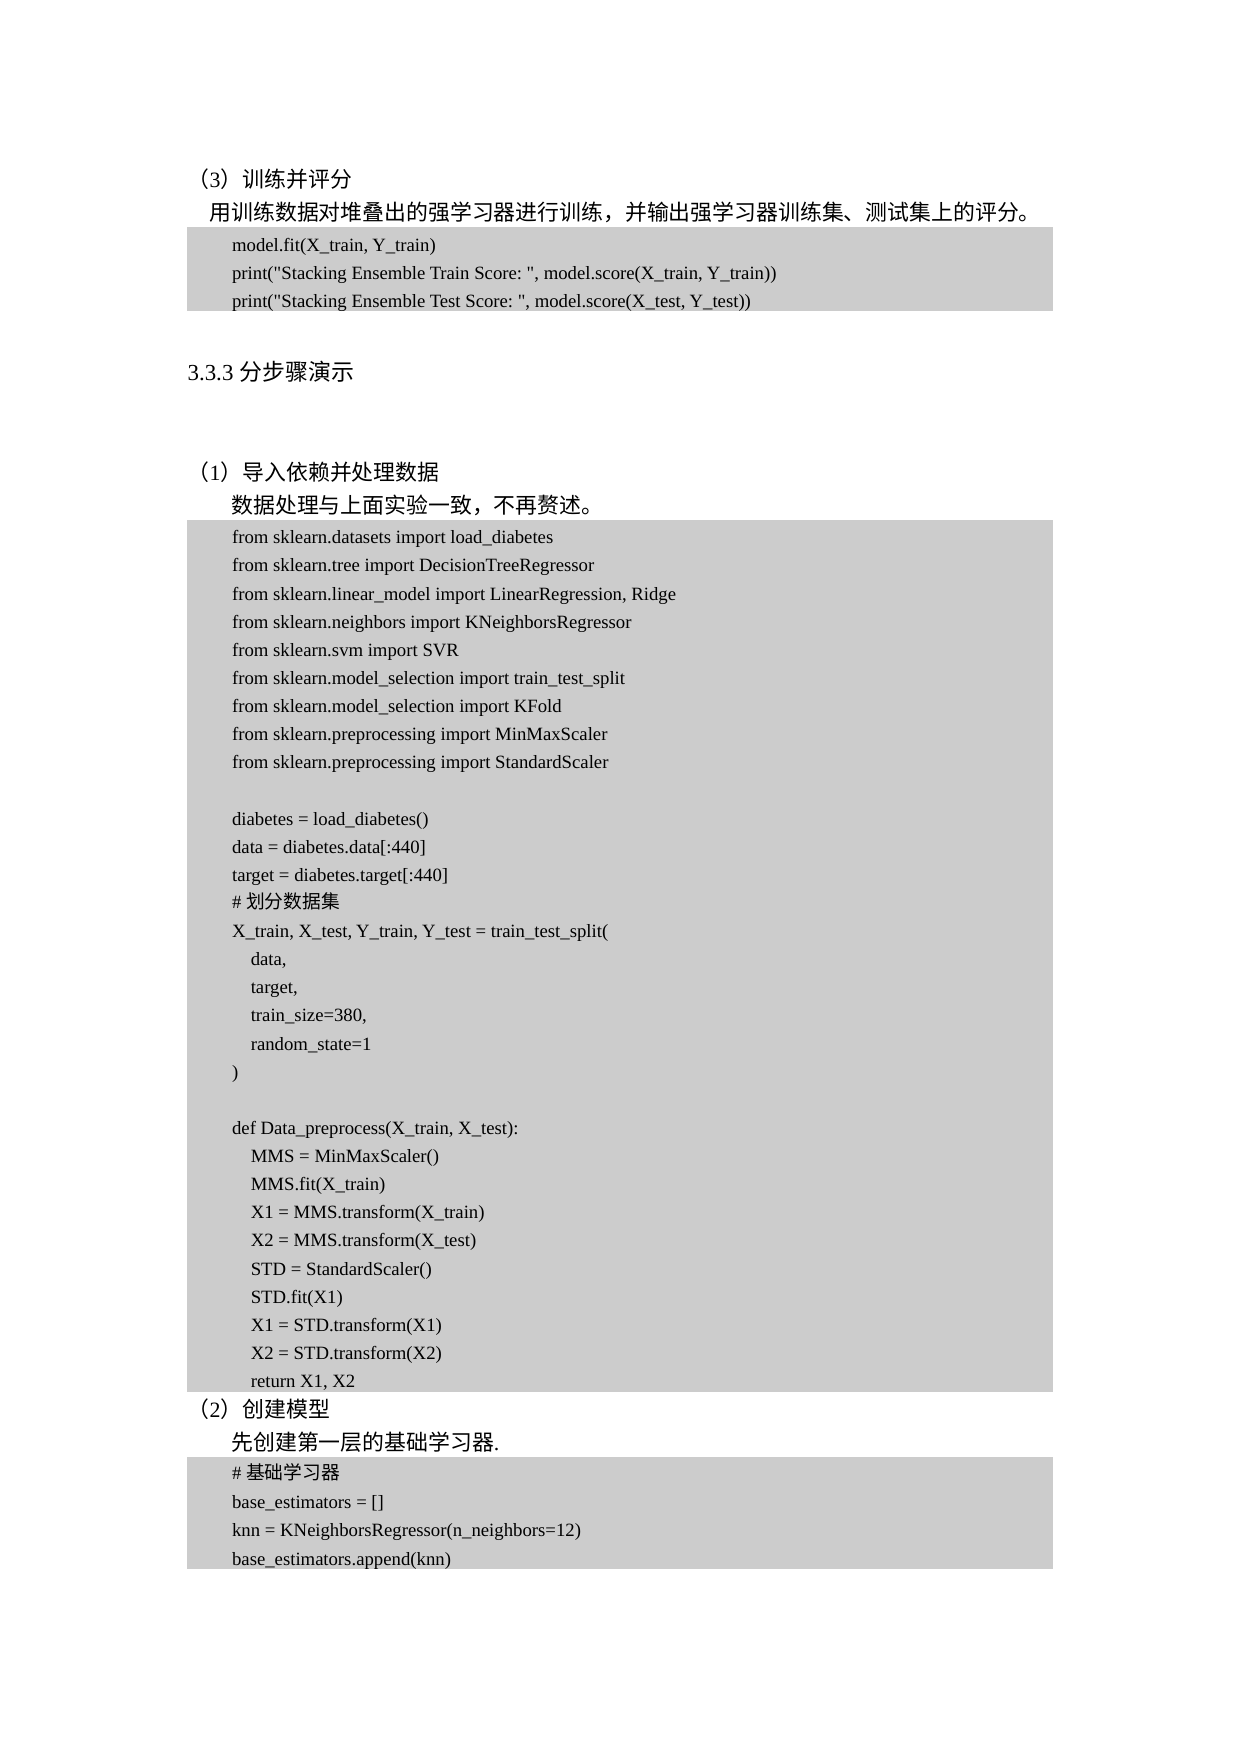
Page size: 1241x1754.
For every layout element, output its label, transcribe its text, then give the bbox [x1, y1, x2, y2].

text from sklearn.datasets import load_diabetes [187, 520, 1053, 548]
text from sklearn.svm import SVR [187, 632, 1053, 660]
text X2 = MMS.transform(X_test) [187, 1223, 1053, 1251]
text （2）创建模型 [187, 1392, 1053, 1424]
text （3）训练并评分 [187, 162, 1053, 194]
text # 划分数据集 [187, 885, 1053, 913]
text target, [187, 970, 1053, 998]
text from sklearn.linear_model import LinearRegression, Ridge [187, 576, 1053, 604]
text print("Stacking Ensemble Train Score: ", model.score(X_train, Y_train)) [187, 255, 1053, 283]
text target = diabetes.target[:440] [187, 857, 1053, 885]
text return X1, X2 [187, 1363, 1053, 1392]
text diabetes = load_diabetes() [187, 801, 1053, 829]
text X2 = STD.transform(X2) [187, 1335, 1053, 1363]
text knn = KNeighborsRegressor(n_neighbors=12) [187, 1513, 1053, 1541]
text print("Stacking Ensemble Test Score: ", model.score(X_test, Y_test)) [187, 283, 1053, 311]
text # 基础学习器 [187, 1457, 1053, 1485]
text base_estimators = [] [187, 1485, 1053, 1513]
text from sklearn.neighbors import KNeighborsRegressor [187, 604, 1053, 632]
text MMS = MinMaxScaler() [187, 1138, 1053, 1167]
text 用训练数据对堆叠出的强学习器进行训练，并输出强学习器训练集、测试集上的评分。 [187, 194, 1053, 227]
text train_size=380, [187, 998, 1053, 1026]
text X_train, X_test, Y_train, Y_test = train_test_split( [187, 913, 1053, 942]
text ) [187, 1054, 1053, 1082]
text from sklearn.model_selection import KFold [187, 688, 1053, 717]
text X1 = MMS.transform(X_train) [187, 1195, 1053, 1223]
text STD = StandardScaler() [187, 1251, 1053, 1279]
text from sklearn.model_selection import train_test_split [187, 660, 1053, 688]
text from sklearn.preprocessing import StandardScaler [187, 745, 1053, 773]
text data = diabetes.data[:440] [187, 829, 1053, 857]
text from sklearn.tree import DecisionTreeRegressor [187, 548, 1053, 576]
text data, [187, 942, 1053, 970]
text from sklearn.preprocessing import MinMaxScaler [187, 717, 1053, 745]
text def Data_preprocess(X_train, X_test): [187, 1110, 1053, 1138]
text 先创建第一层的基础学习器. [187, 1424, 1053, 1457]
text model.fit(X_train, Y_train) [187, 227, 1053, 255]
text base_estimators.append(knn) [187, 1541, 1053, 1569]
text STD.fit(X1) [187, 1279, 1053, 1307]
text random_state=1 [187, 1026, 1053, 1054]
text MMS.fit(X_train) [187, 1167, 1053, 1195]
text （1）导入依赖并处理数据 [187, 455, 1053, 487]
text X1 = STD.transform(X1) [187, 1307, 1053, 1335]
text 数据处理与上面实验一致，不再赘述。 [187, 487, 1053, 520]
subtitle 3.3.3 分步骤演示 [187, 338, 1053, 403]
